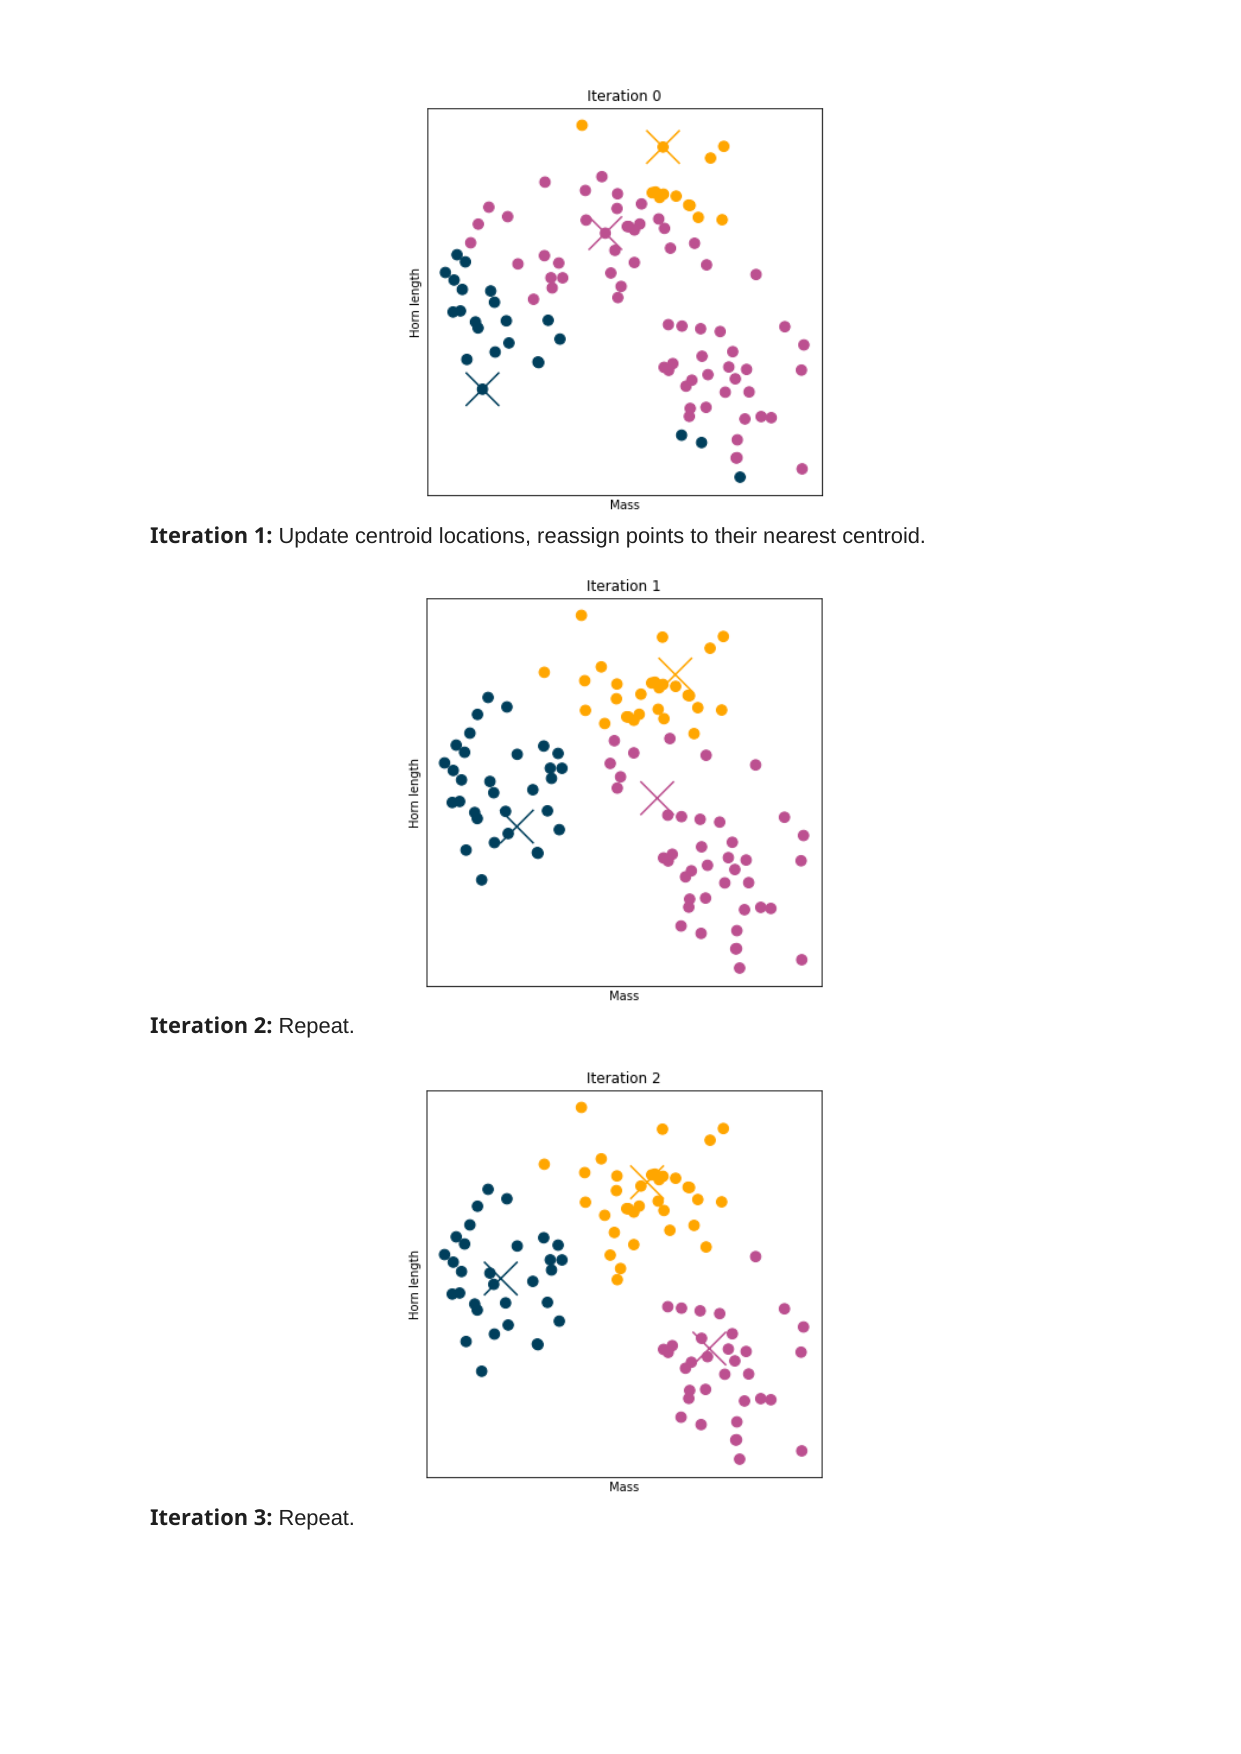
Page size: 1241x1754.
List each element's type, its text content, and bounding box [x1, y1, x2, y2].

picture [150, 88, 1091, 520]
text Iteration 2: Repeat. [150, 1011, 1090, 1040]
text Iteration 1: Update centroid locations, reassign points to their nearest centroid. [150, 520, 1090, 549]
picture [150, 1069, 1091, 1502]
text Iteration 3: Repeat. [150, 1502, 1090, 1532]
picture [150, 578, 1091, 1011]
